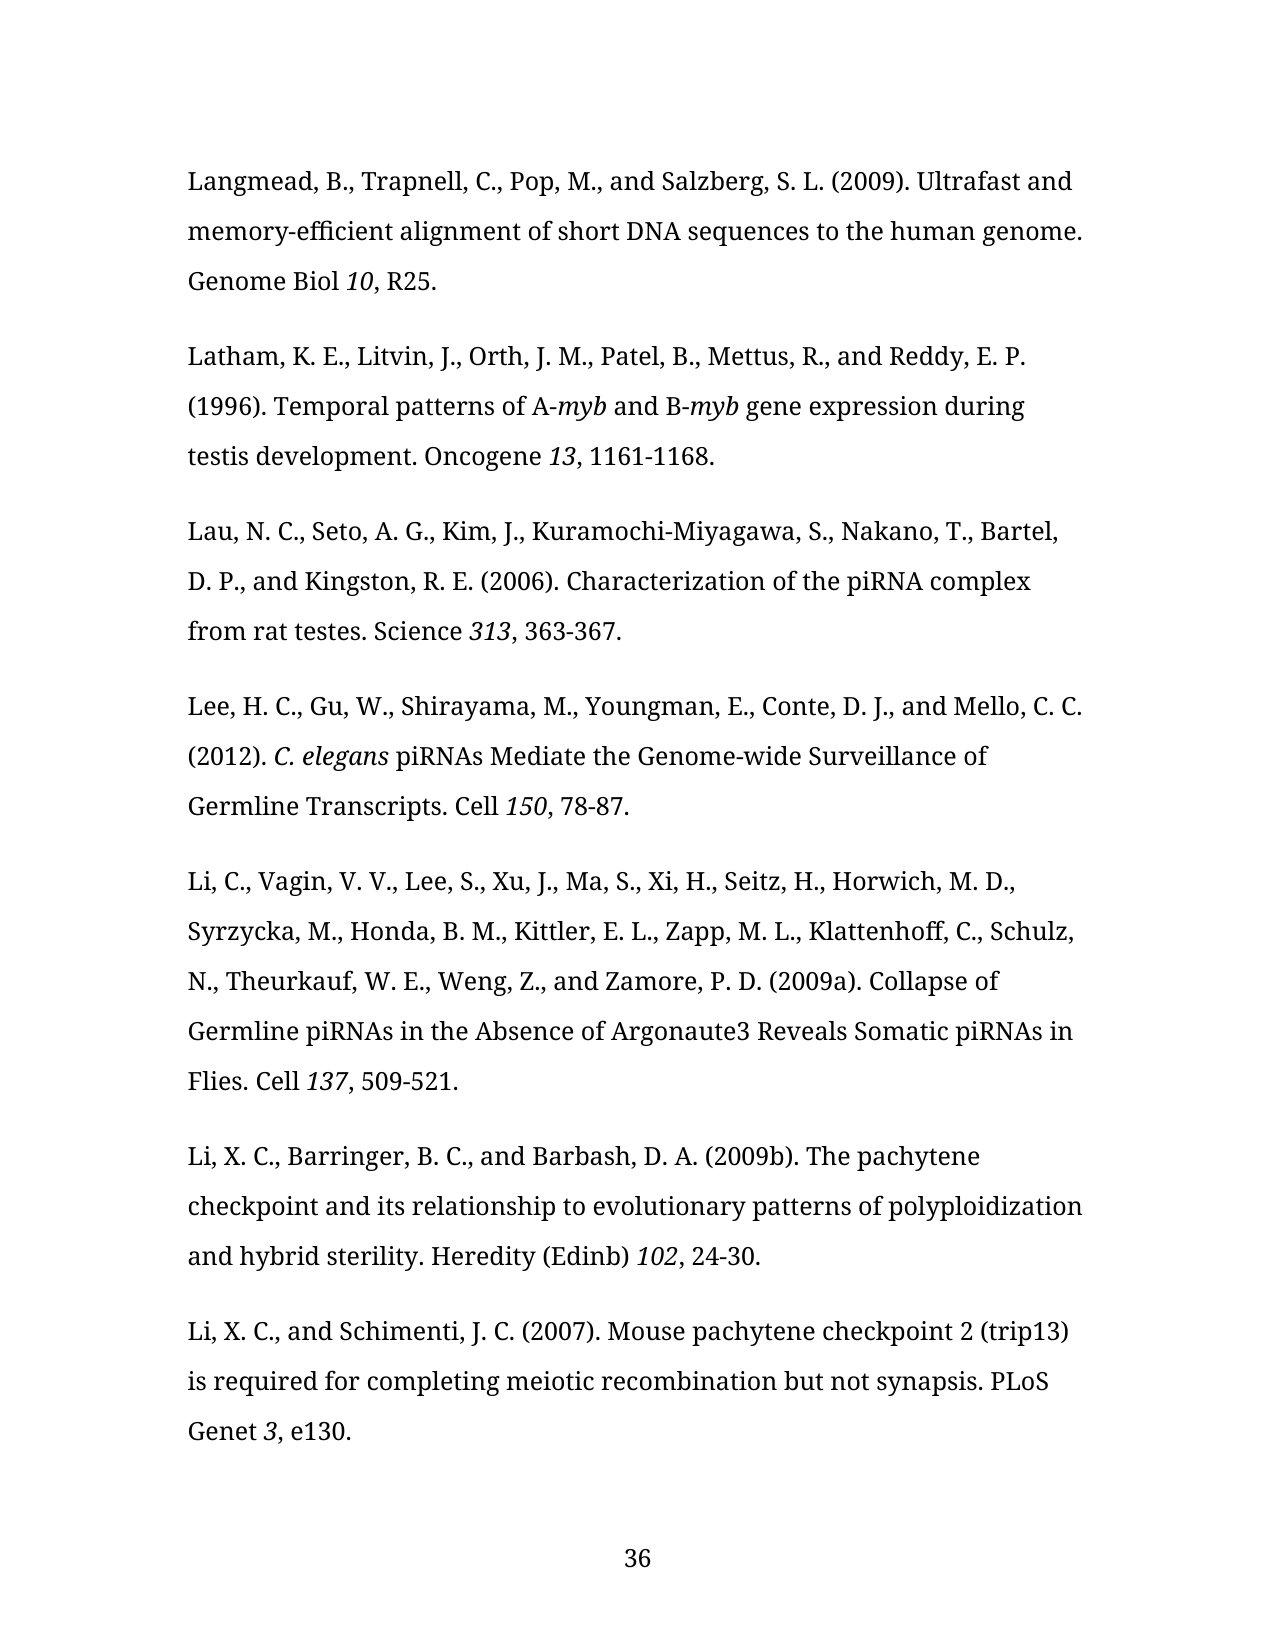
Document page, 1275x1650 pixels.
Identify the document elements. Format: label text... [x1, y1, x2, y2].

list Li, X. C., Barringer, B. C., and Barbash, D. A. (2009b). The pachytene checkpoint and its relationship to evolutionary patterns of polyploidization and hybrid sterility. Heredity (Edinb) 102, 24-30. [187, 1125, 1087, 1275]
list Latham, K. E., Litvin, J., Orth, J. M., Patel, B., Mettus, R., and Reddy, E. P. (1996). Temporal patterns of A-myb and B-myb gene expression during testis development. Oncogene 13, 1161-1168. [187, 325, 1087, 475]
list Li, C., Vagin, V. V., Lee, S., Xu, J., Ma, S., Xi, H., Seitz, H., Horwich, M. D., Syrzycka, M., Honda, B. M., Kittler, E. L., Zapp, M. L., Klattenhoff, C., Schulz, N., Theurkauf, W. E., Weng, Z., and Zamore, P. D. (2009a). Collapse of Germline piRNAs in the Absence of Argonaute3 Reveals Somatic piRNAs in Flies. Cell 137, 509-521. [187, 850, 1087, 1100]
list Li, X. C., and Schimenti, J. C. (2007). Mouse pachytene checkpoint 2 (trip13) is required for completing meiotic recombination but not synapsis. PLoS Genet 3, e130. [187, 1300, 1087, 1450]
list Lau, N. C., Seto, A. G., Kim, J., Kuramochi-Miyagawa, S., Nakano, T., Bartel, D. P., and Kingston, R. E. (2006). Characterization of the piRNA complex from rat testes. Science 313, 363-367. [187, 500, 1087, 650]
list Langmead, B., Trapnell, C., Pop, M., and Salzberg, S. L. (2009). Ultrafast and memory-efficient alignment of short DNA sequences to the human genome. Genome Biol 10, R25. [187, 150, 1087, 300]
list Lee, H. C., Gu, W., Shirayama, M., Youngman, E., Conte, D. J., and Mello, C. C. (2012). C. elegans piRNAs Mediate the Genome-wide Surveillance of Germline Transcripts. Cell 150, 78-87. [187, 675, 1087, 825]
